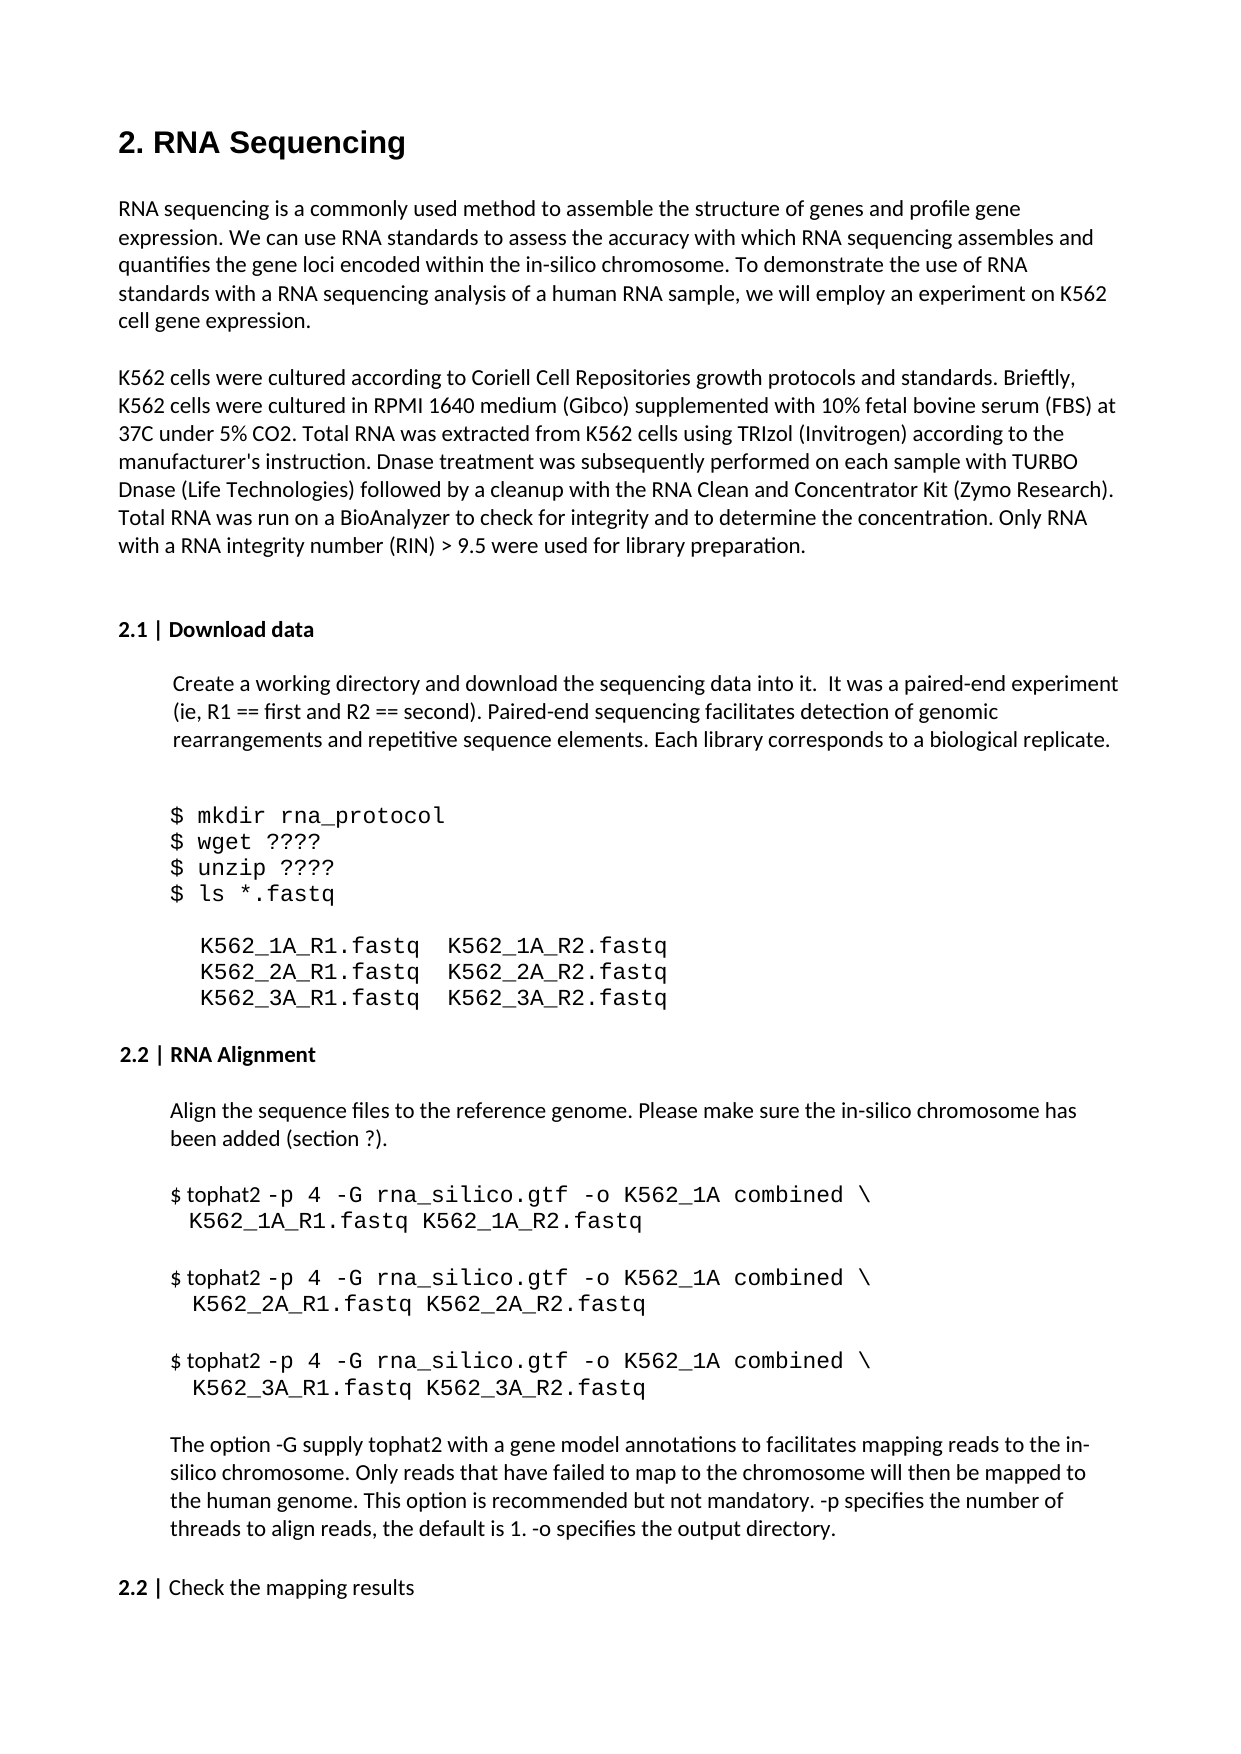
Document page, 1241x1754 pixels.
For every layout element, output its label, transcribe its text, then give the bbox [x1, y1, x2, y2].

text K562_2A_R1.fastq K562_2A_R2.fastq [192, 1293, 1122, 1319]
text K562 cells were cultured according to Coriell Cell Repositories growth protocols and standards. Brieftly, K562 cells were cultured in RPMI 1640 medium (Gibco) supplemented with 10% fetal bovine serum (FBS) at 37C under 5% CO2. Total RNA was extracted from K562 cells using TRIzol (Invitrogen) according to the manufacturer's instruction. Dnase treatment was subsequently performed on each sample with TURBO Dnase (Life Technologies) followed by a cleanup with the RNA Clean and Concentrator Kit (Zymo Research). Total RNA was run on a BioAnalyzer to check for integrity and to determine the concentration. Only RNA with a RNA integrity number (RIN) > 9.5 were used for library preparation. [118, 363, 1122, 559]
text 2.2 | RNA Alignment [119, 1040, 1122, 1068]
text $ unzip ???? [170, 857, 1122, 883]
text Align the sequence files to the reference genome. Please make sure the in-silico chromosome has been added (section ?). [170, 1096, 1122, 1152]
text K562_1A_R1.fastq K562_1A_R2.fastq [200, 934, 1122, 960]
text Create a working directory and download the sequencing data into it. It was a paired-end experiment (ie, R1 == first and R2 == second). Paired-end sequencing facilitates detection of genomic rearrangements and repetitive sequence elements. Each library corresponds to a biological replicate. [173, 669, 1122, 753]
text $ ls *.fastq [170, 883, 1122, 908]
text K562_1A_R1.fastq K562_1A_R2.fastq [188, 1209, 1122, 1236]
text $ wget ???? [170, 831, 1122, 857]
text K562_2A_R1.fastq K562_2A_R2.fastq [200, 960, 1122, 986]
subtitle 2. RNA Sequencing [118, 124, 1122, 160]
text $ tophat2 -p 4 -G rna_silico.gtf -o K562_1A combined \ [170, 1180, 1122, 1209]
text $ mkdir rna_protocol [170, 805, 1122, 831]
text $ tophat2 -p 4 -G rna_silico.gtf -o K562_1A combined \ [170, 1347, 1122, 1376]
text RNA sequencing is a commonly used method to assemble the structure of genes and profile gene expression. We can use RNA standards to assess the accuracy with which RNA sequencing assembles and quantifies the gene loci encoded within the in-silico chromosome. To demonstrate the use of RNA standards with a RNA sequencing analysis of a human RNA sample, we will employ an experiment on K562 cell gene expression. [118, 194, 1122, 335]
text 2.2 | Check the mapping results [118, 1573, 1122, 1601]
text The option -G supply tophat2 with a gene model annotations to facilitates mapping reads to the in-silico chromosome. Only reads that have failed to map to the chromosome will then be mapped to the human genome. This option is recommended but not mandatory. -p specifies the number of threads to align reads, the default is 1. -o specifies the output directory. [170, 1430, 1122, 1542]
text K562_3A_R1.fastq K562_3A_R2.fastq [192, 1376, 1122, 1402]
text K562_3A_R1.fastq K562_3A_R2.fastq [200, 986, 1122, 1012]
text $ tophat2 -p 4 -G rna_silico.gtf -o K562_1A combined \ [170, 1263, 1122, 1293]
text 2.1 | Download data [118, 615, 1122, 643]
